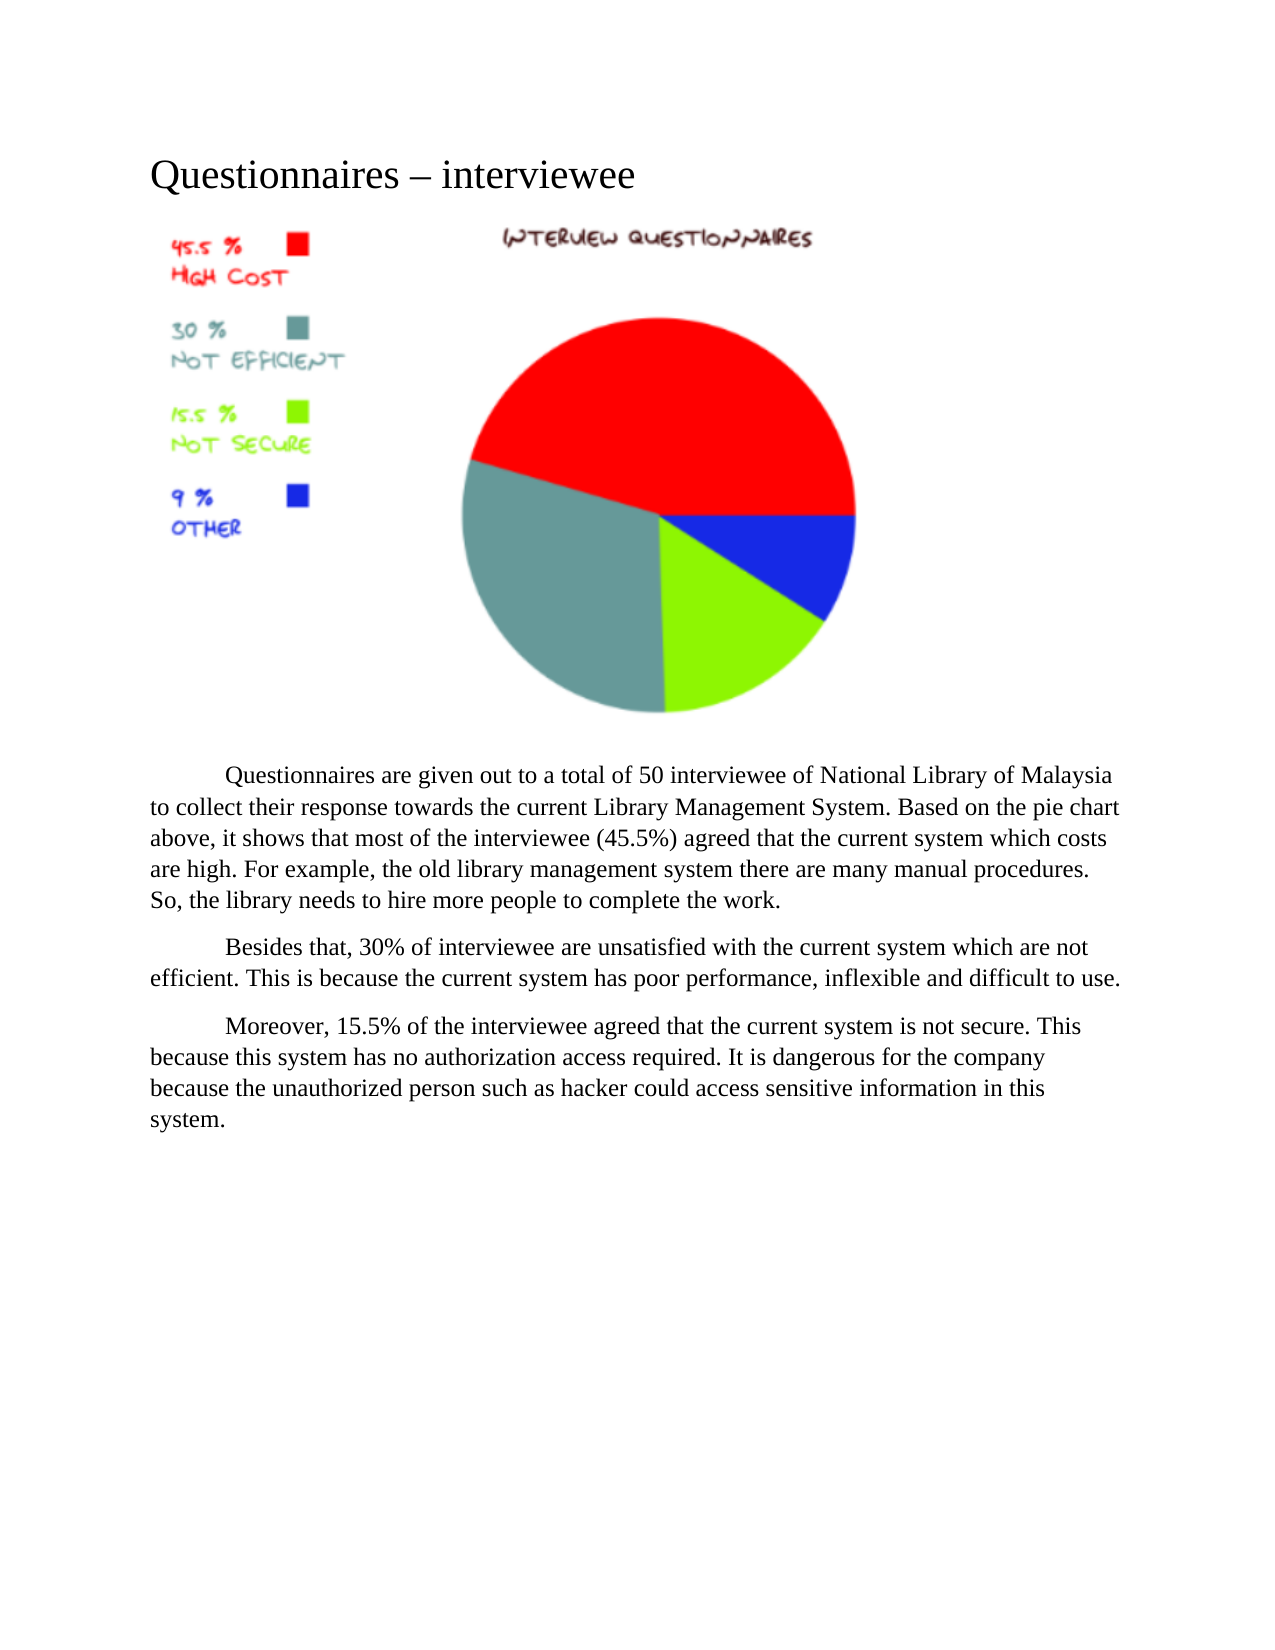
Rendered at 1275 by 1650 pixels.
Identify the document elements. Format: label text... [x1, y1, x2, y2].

text Besides that, 30% of interviewee are unsatisfied with the current system which are not efficient. This is because the current system has poor performance, inflexible and difficult to use. [150, 932, 1125, 992]
text Questionnaires are given out to a total of 50 interviewee of National Library of Malaysia to collect their response towards the current Library Management System. Based on the pie chart above, it shows that most of the interviewee (45.5%) agreed that the current system which costs are high. For example, the old library management system there are many manual procedures. So, the library needs to hire more people to complete the work. [150, 761, 1125, 913]
picture [150, 218, 901, 742]
text Questionnaires – interviewee [150, 150, 1125, 198]
text Moreover, 15.5% of the interviewee agreed that the current system is not secure. This because this system has no authorization access required. It is dangerous for the company because the unauthorized person such as hacker could access sensitive information in this system. [150, 1011, 1125, 1133]
